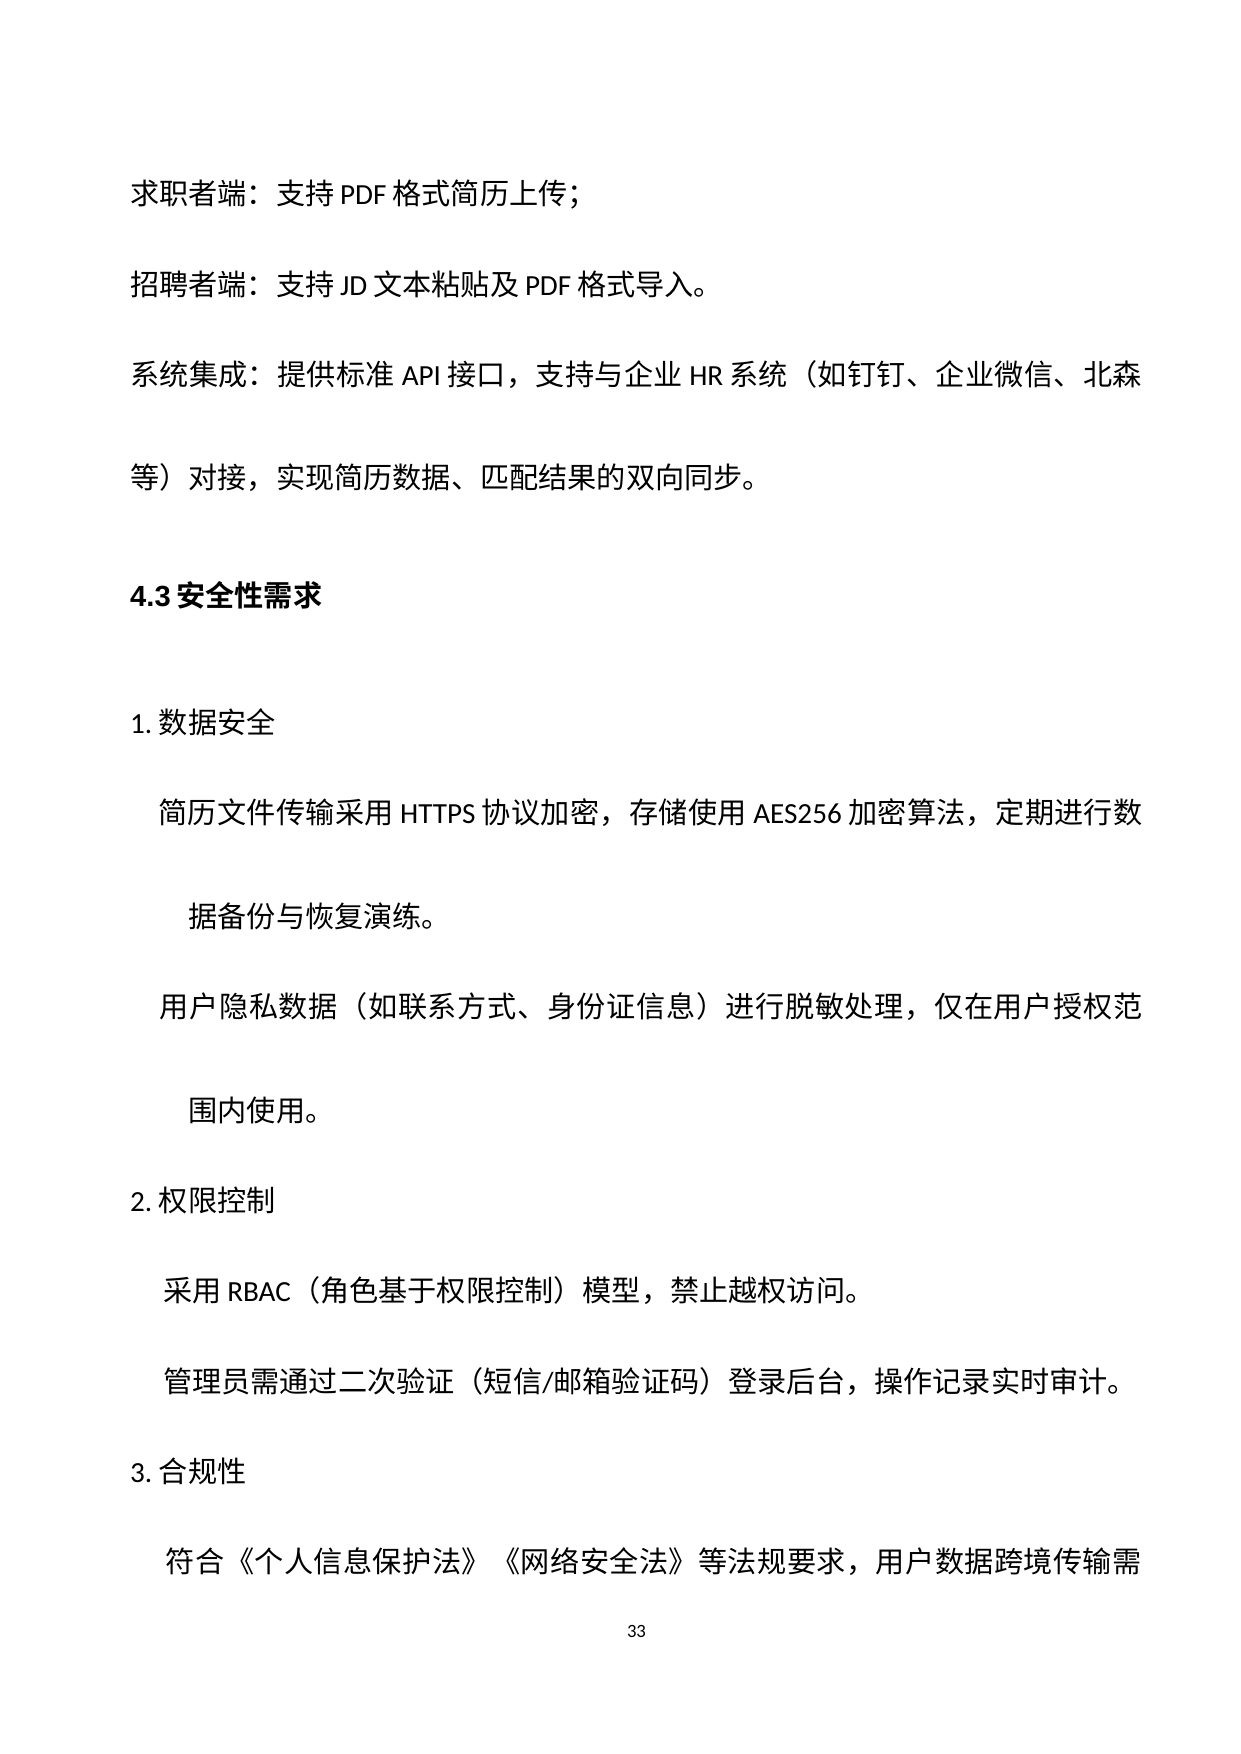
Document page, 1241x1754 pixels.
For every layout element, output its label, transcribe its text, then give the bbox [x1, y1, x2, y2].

text 简历文件传输采用HTTPS协议加密，存储使用AES256加密算法，定期进行数据备份与恢复演练。 [130, 776, 1143, 949]
text 求职者端：支持PDF格式简历上传； [130, 157, 1143, 226]
text 采用RBAC（角色基于权限控制）模型，禁止越权访问。 [130, 1254, 1143, 1324]
text 3. 合规性 [130, 1435, 1143, 1504]
text 系统集成：提供标准API接口，支持与企业HR系统（如钉钉、企业微信、北森等）对接，实现简历数据、匹配结果的双向同步。 [130, 338, 1143, 511]
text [130, 1525, 1143, 1594]
text 用户隐私数据（如联系方式、身份证信息）进行脱敏处理，仅在用户授权范围内使用。 [130, 970, 1143, 1143]
subtitle 4.3安全性需求 [130, 559, 1143, 628]
text 招聘者端：支持JD文本粘贴及PDF格式导入。 [130, 248, 1143, 317]
text 1. 数据安全 [130, 686, 1143, 755]
text 管理员需通过二次验证（短信/邮箱验证码）登录后台，操作记录实时审计。 [130, 1345, 1143, 1414]
text 2. 权限控制 [130, 1164, 1143, 1233]
